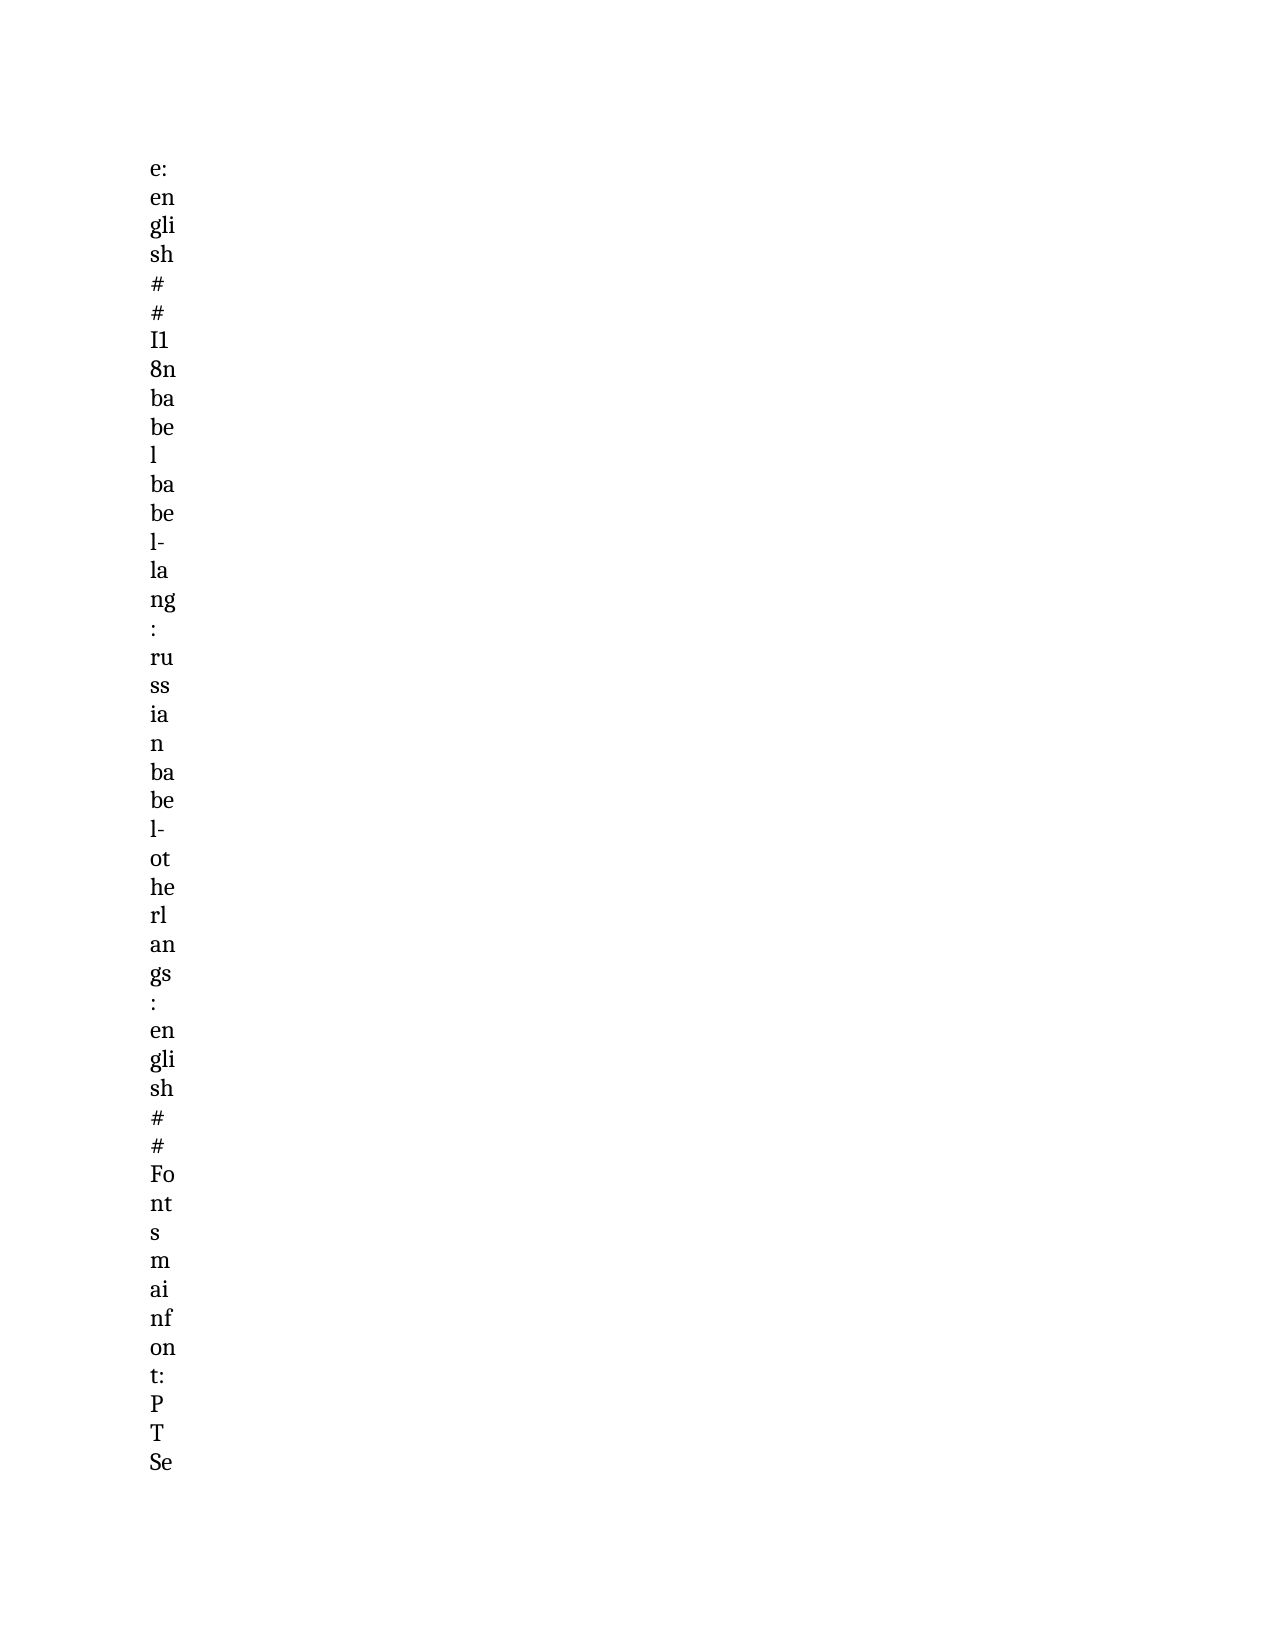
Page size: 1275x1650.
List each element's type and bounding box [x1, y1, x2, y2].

table_cell [139, 150, 187, 1476]
